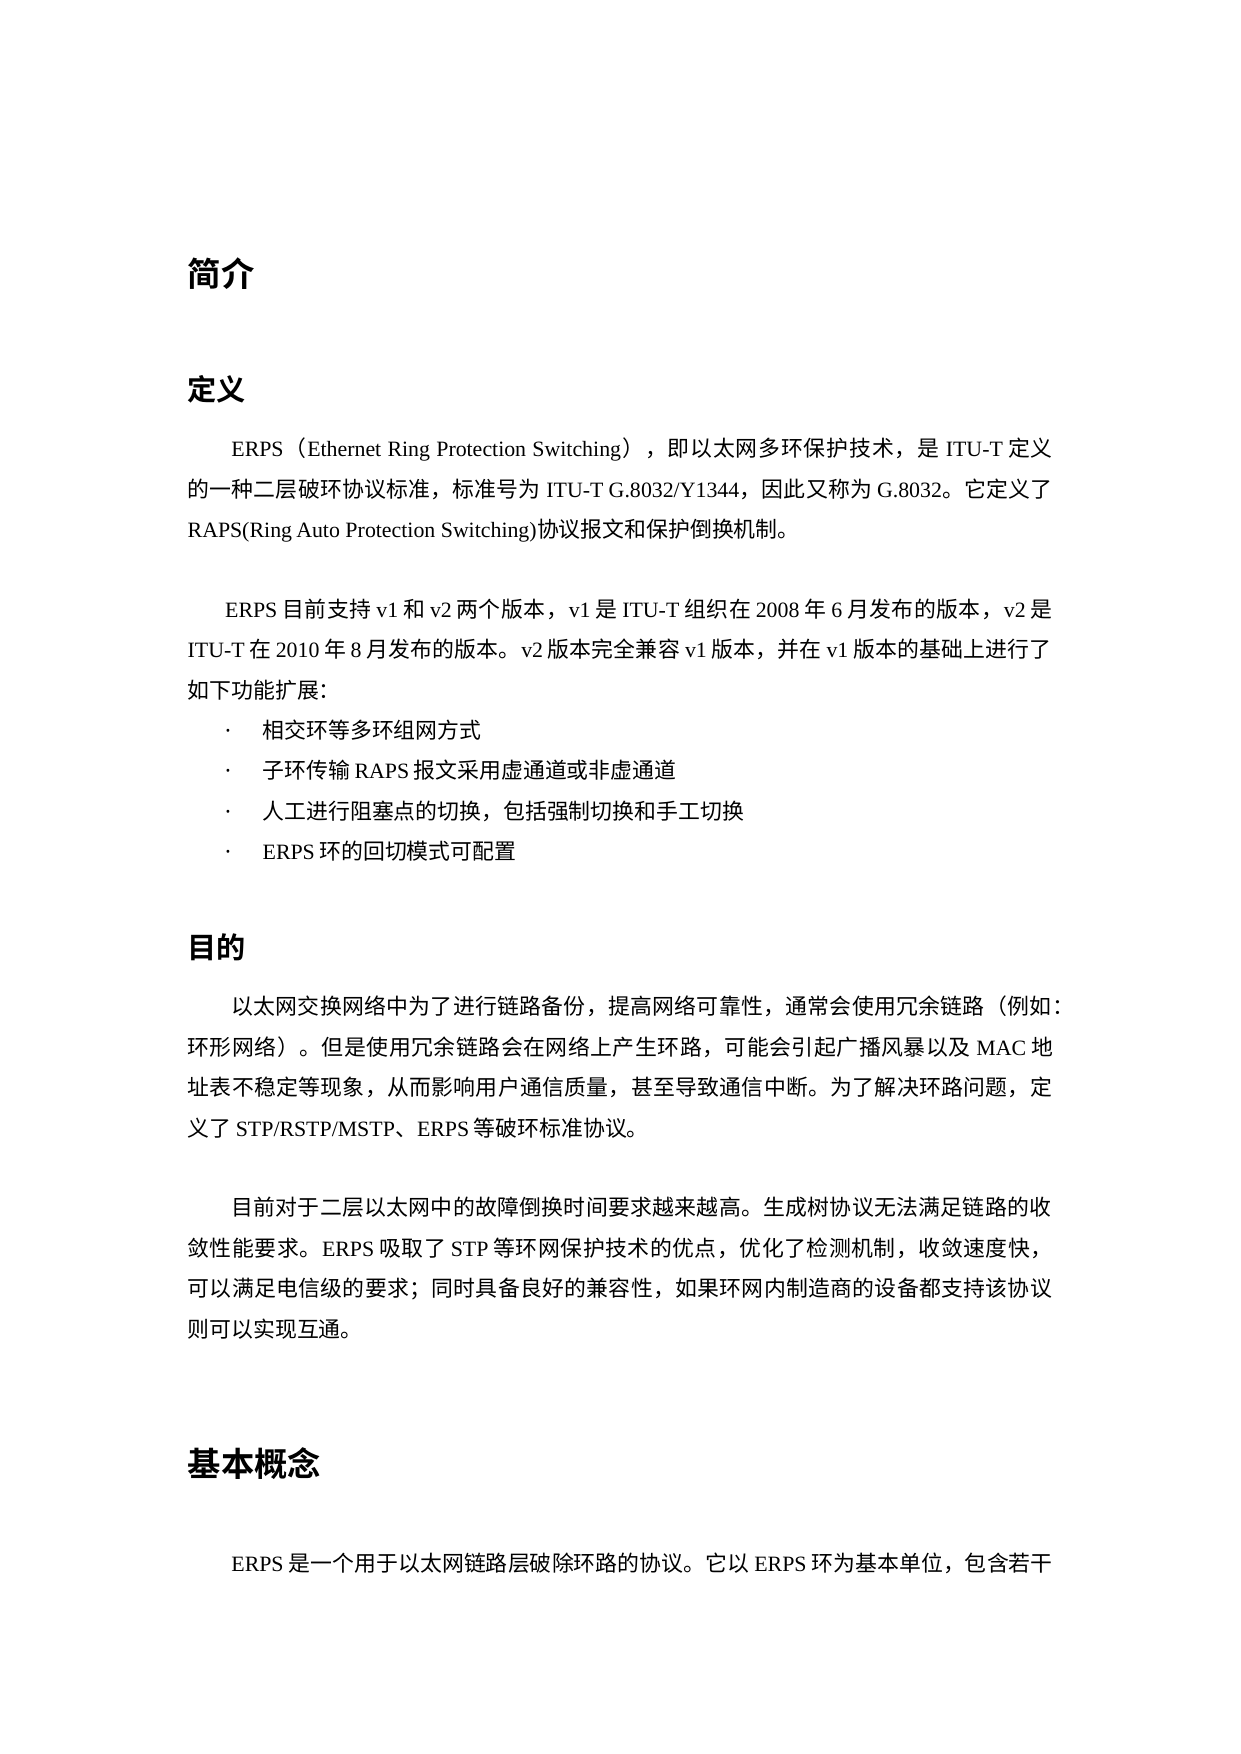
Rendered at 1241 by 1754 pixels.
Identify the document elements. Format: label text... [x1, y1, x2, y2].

list 相交环等多环组网方式 [225, 713, 1053, 745]
text 目前对于二层以太网中的故障倒换时间要求越来越高。生成树协议无法满足链路的收敛性能要求。ERPS吸取了STP等环网保护技术的优点，优化了检测机制，收敛速度快，可以满足电信级的要求；同时具备良好的兼容性，如果环网内制造商的设备都支持该协议，则可以实现互通。 [187, 1190, 1053, 1344]
text 目的 [187, 913, 1053, 978]
list 子环传输RAPS报文采用虚通道或非虚通道 [225, 753, 1053, 786]
text 基本概念 [187, 1429, 1053, 1494]
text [187, 1545, 1053, 1578]
text 定义 [187, 355, 1053, 420]
text ERPS目前支持v1和v2两个版本，v1是ITU-T组织在2008年6月发布的版本，v2是ITU-T在2010年8月发布的版本。v2版本完全兼容v1版本，并在v1版本的基础上进行了如下功能扩展： [187, 591, 1053, 705]
list ERPS环的回切模式可配置 [225, 834, 1053, 867]
text 简介 [187, 239, 1053, 304]
list 人工进行阻塞点的切换，包括强制切换和手工切换 [225, 794, 1053, 826]
text 以太网交换网络中为了进行链路备份，提高网络可靠性，通常会使用冗余链路（例如：环形网络）。但是使用冗余链路会在网络上产生环路，可能会引起广播风暴以及MAC地址表不稳定等现象，从而影响用户通信质量，甚至导致通信中断。为了解决环路问题，定义了STP/RSTP/MSTP、ERPS等破环标准协议。 [187, 989, 1053, 1143]
text ERPS（Ethernet Ring Protection Switching），即以太网多环保护技术，是ITU-T定义的一种二层破环协议标准，标准号为ITU-T G.8032/Y1344，因此又称为G.8032。它定义了RAPS(Ring Auto Protection Switching)协议报文和保护倒换机制。 [187, 431, 1053, 544]
